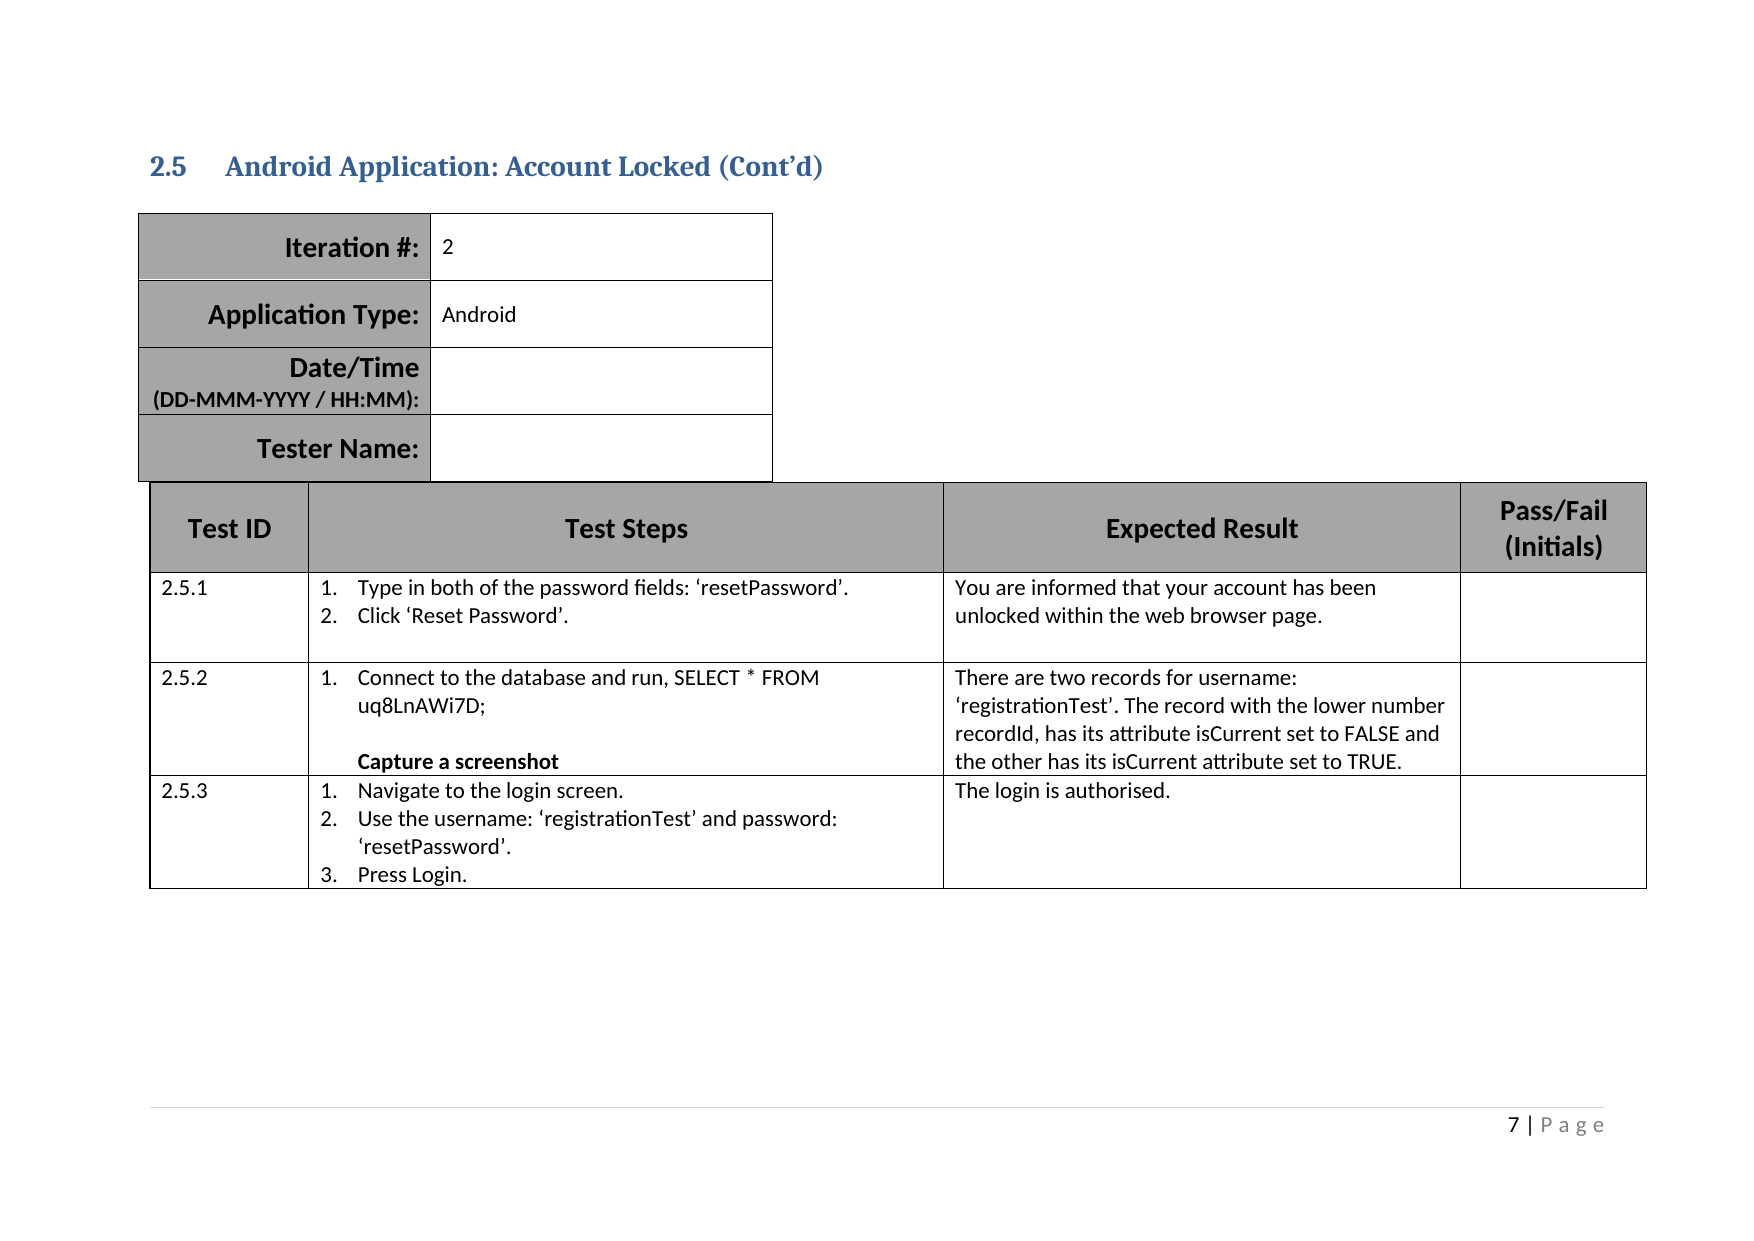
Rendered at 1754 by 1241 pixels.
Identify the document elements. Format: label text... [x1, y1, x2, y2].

table_cell Type in both of the password fields: ‘resetPassword’. Click ‘Reset Password’. [309, 573, 943, 662]
table_cell [1461, 776, 1646, 888]
table_cell [1461, 573, 1646, 662]
table_cell You are informed that your account has been unlocked within the web browser page. [944, 573, 1460, 662]
table_cell [151, 663, 308, 775]
table_cell [151, 776, 308, 888]
table_header Iteration #: [139, 214, 430, 279]
table_header Expected Result [944, 483, 1460, 572]
table_cell Android [431, 281, 772, 347]
table_header 2 [431, 214, 772, 279]
table_cell Tester Name: [139, 415, 430, 481]
table_cell [431, 415, 772, 481]
table_header Pass/Fail (Initials) [1461, 483, 1646, 572]
table_cell Connect to the database and run, SELECT * FROM uq8LnAWi7D; Capture a screenshot [309, 663, 943, 775]
table_cell Date/Time (DD-MMM-YYYY / HH:MM): [139, 348, 430, 414]
table_header Test ID [151, 483, 308, 572]
table_cell [1461, 663, 1646, 775]
table_cell Application Type: [139, 281, 430, 347]
table_cell [151, 573, 308, 662]
table_cell There are two records for username: ‘registrationTest’. The record with the lower number recordId, has its attribute isCurrent set to FALSE and the other has its isCurrent attribute set to TRUE. [944, 663, 1460, 775]
table_header Test Steps [309, 483, 943, 572]
table_cell [431, 348, 772, 414]
table_cell The login is authorised. [944, 776, 1460, 888]
subtitle Android Application: Account Locked (Cont’d) [150, 150, 1604, 183]
table_cell Navigate to the login screen. Use the username: ‘registrationTest’ and password: ‘resetPassword’. Press Login. [309, 776, 943, 888]
